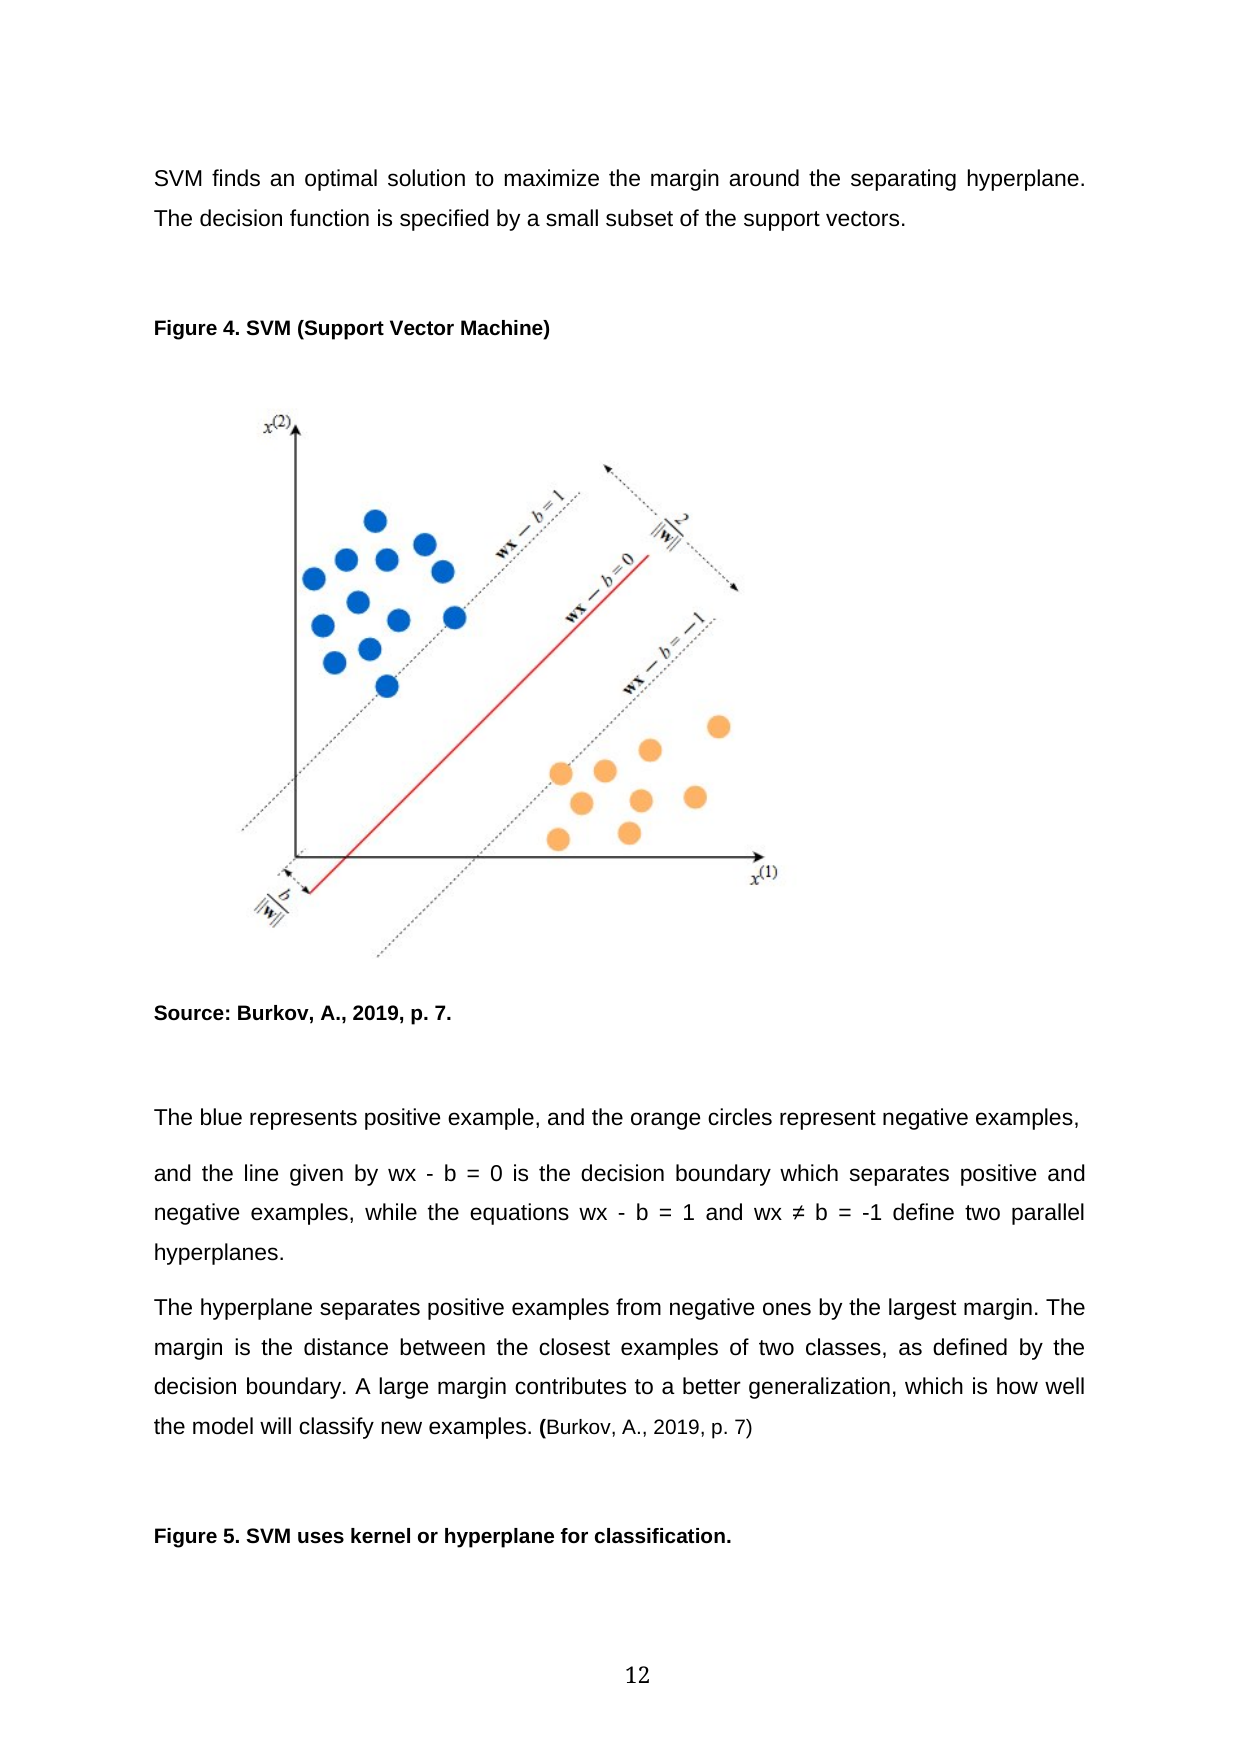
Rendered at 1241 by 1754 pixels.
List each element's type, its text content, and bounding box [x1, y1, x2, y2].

text The hyperplane separates positive examples from negative ones by the largest margin. The margin is the distance between the closest examples of two classes, as defined by the decision boundary. A large margin contributes to a better generalization, which is how well the model will classify new examples. (Burkov, A., 2019, p. 7) [153, 1294, 1087, 1439]
text Source: Burkov, A., 2019, p. 7. [153, 1000, 1087, 1024]
text SVM finds an optimal solution to maximize the margin around the separating hyperplane. The decision function is specified by a small subset of the support vectors. [153, 165, 1087, 231]
text Figure 4. SVM (Support Vector Machine) [153, 316, 1087, 340]
picture [153, 367, 851, 968]
text Figure 5. SVM uses kernel or hyperplane for classification. [153, 1524, 1087, 1548]
text and the line given by wx - b = 0 is the decision boundary which separates positive and negative examples, while the equations wx - b = 1 and wx ≠ b = -1 define two parallel hyperplanes. [153, 1160, 1087, 1265]
text The blue represents positive example, and the orange circles represent negative examples, [153, 1104, 1087, 1131]
